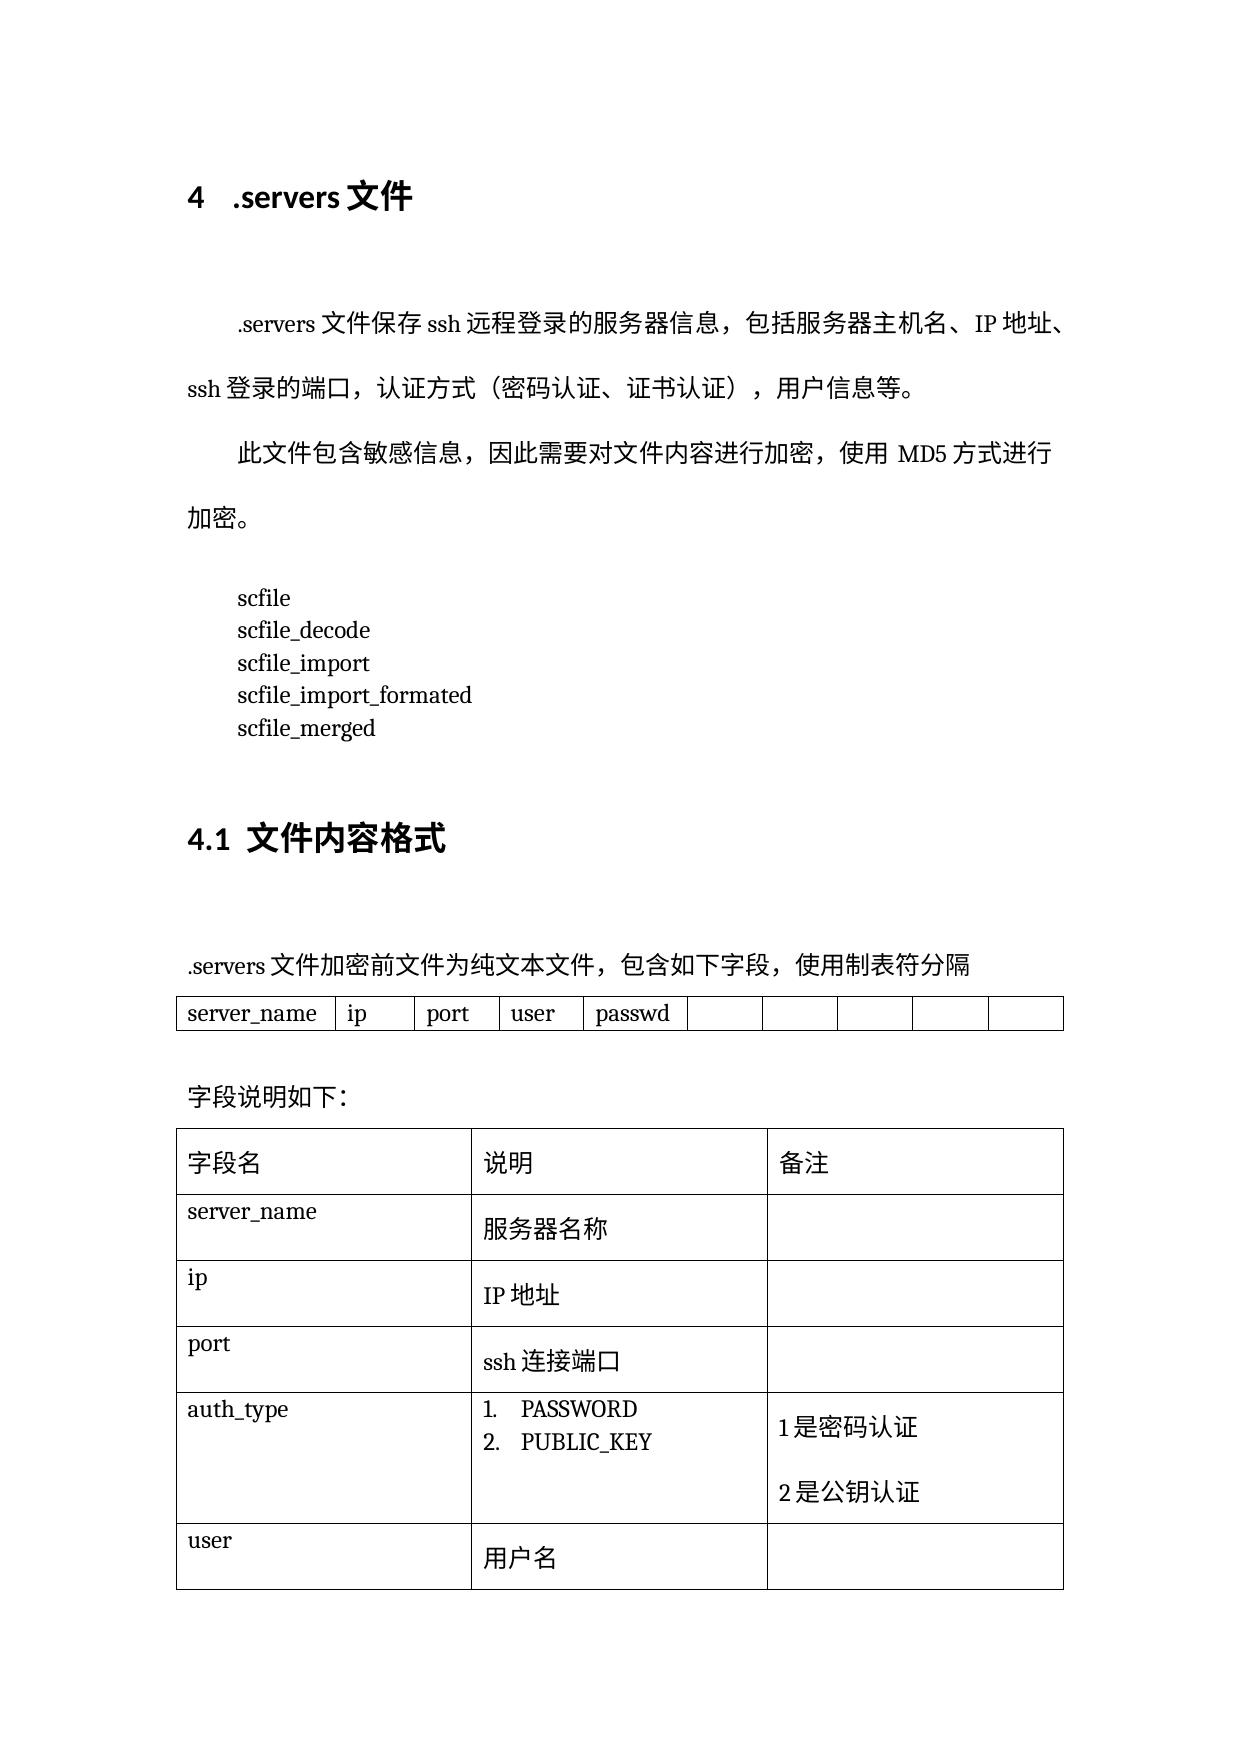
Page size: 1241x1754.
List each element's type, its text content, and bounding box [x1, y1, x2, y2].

text scfile [187, 582, 1053, 614]
text scfile_merged [187, 712, 1053, 744]
subtitle 文件内容格式 [187, 804, 1053, 869]
table_cell IP地址 [472, 1261, 767, 1326]
table_header [838, 997, 912, 1029]
table_cell auth_type [177, 1393, 471, 1523]
table_header passwd [584, 997, 687, 1029]
table_cell server_name [177, 1195, 471, 1260]
table_cell 1是密码认证 2是公钥认证 [768, 1393, 1063, 1523]
table_header [913, 997, 988, 1029]
table_cell [768, 1524, 1063, 1589]
table_cell ssh连接端口 [472, 1327, 767, 1392]
table_cell PASSWORD PUBLIC_KEY [472, 1393, 767, 1523]
text .servers文件保存ssh远程登录的服务器信息，包括服务器主机名、IP地址、ssh登录的端口，认证方式（密码认证、证书认证），用户信息等。 [187, 289, 1053, 419]
table_header server_name [177, 997, 335, 1029]
table_header 备注 [768, 1129, 1063, 1194]
table_header port [415, 997, 499, 1029]
table_header [688, 997, 762, 1029]
text scfile_import [187, 647, 1053, 679]
table_header [763, 997, 837, 1029]
text 字段说明如下： [187, 1063, 1053, 1128]
table_cell [768, 1261, 1063, 1326]
table_cell [768, 1327, 1063, 1392]
text scfile_import_formated [187, 679, 1053, 712]
table_header [989, 997, 1063, 1029]
text 此文件包含敏感信息，因此需要对文件内容进行加密，使用MD5方式进行加密。 [187, 419, 1053, 549]
table_cell user [177, 1524, 471, 1589]
table_cell [768, 1195, 1063, 1260]
table_cell 服务器名称 [472, 1195, 767, 1260]
table_header 字段名 [177, 1129, 471, 1194]
text .servers文件加密前文件为纯文本文件，包含如下字段，使用制表符分隔 [187, 931, 1053, 996]
table_header user [500, 997, 583, 1029]
table_cell port [177, 1327, 471, 1392]
table_header 说明 [472, 1129, 767, 1194]
table_cell 用户名 [472, 1524, 767, 1589]
table_cell ip [177, 1261, 471, 1326]
subtitle .servers文件 [187, 162, 1053, 227]
table_header ip [336, 997, 414, 1029]
text scfile_decode [187, 614, 1053, 647]
